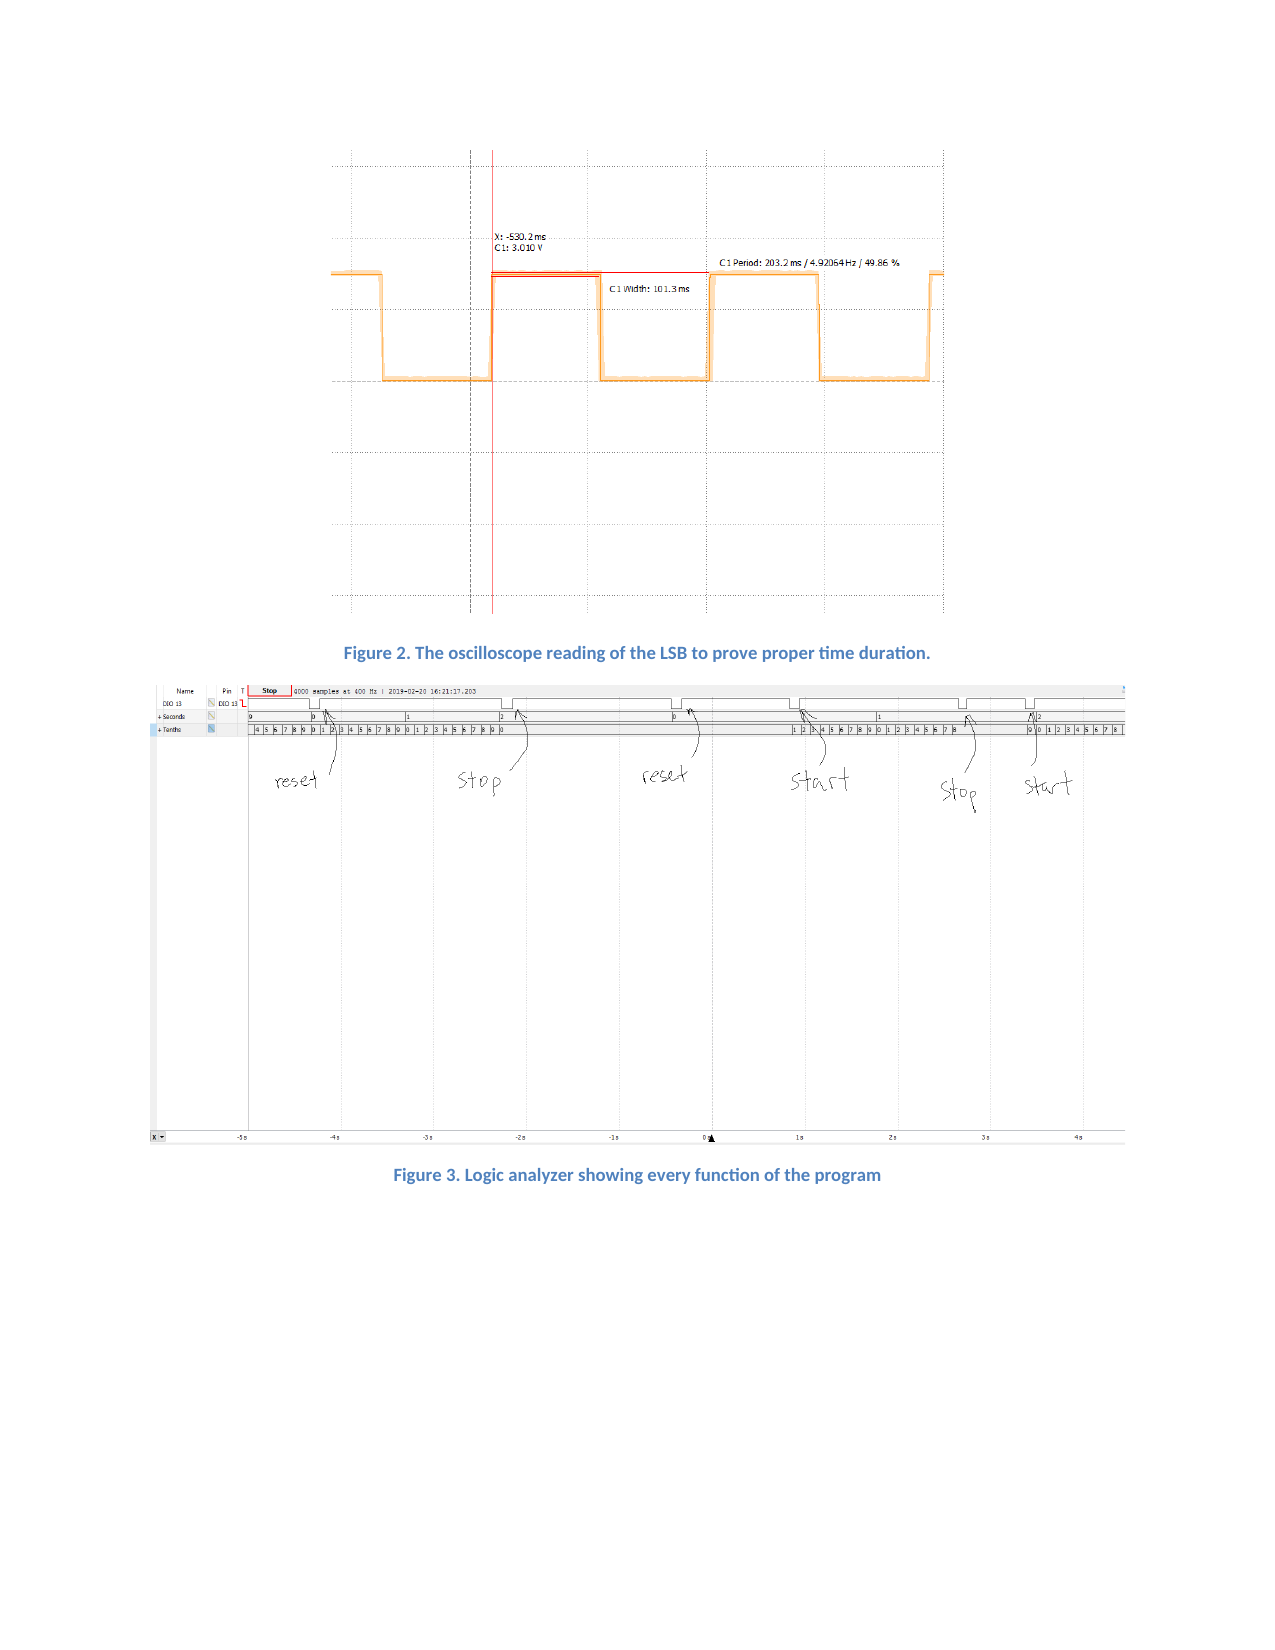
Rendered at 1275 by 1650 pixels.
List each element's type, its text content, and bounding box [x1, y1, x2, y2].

text Figure 2. The oscilloscope reading of the LSB to prove proper time duration. [150, 641, 1125, 664]
picture [330, 150, 945, 614]
picture [150, 685, 1125, 1145]
